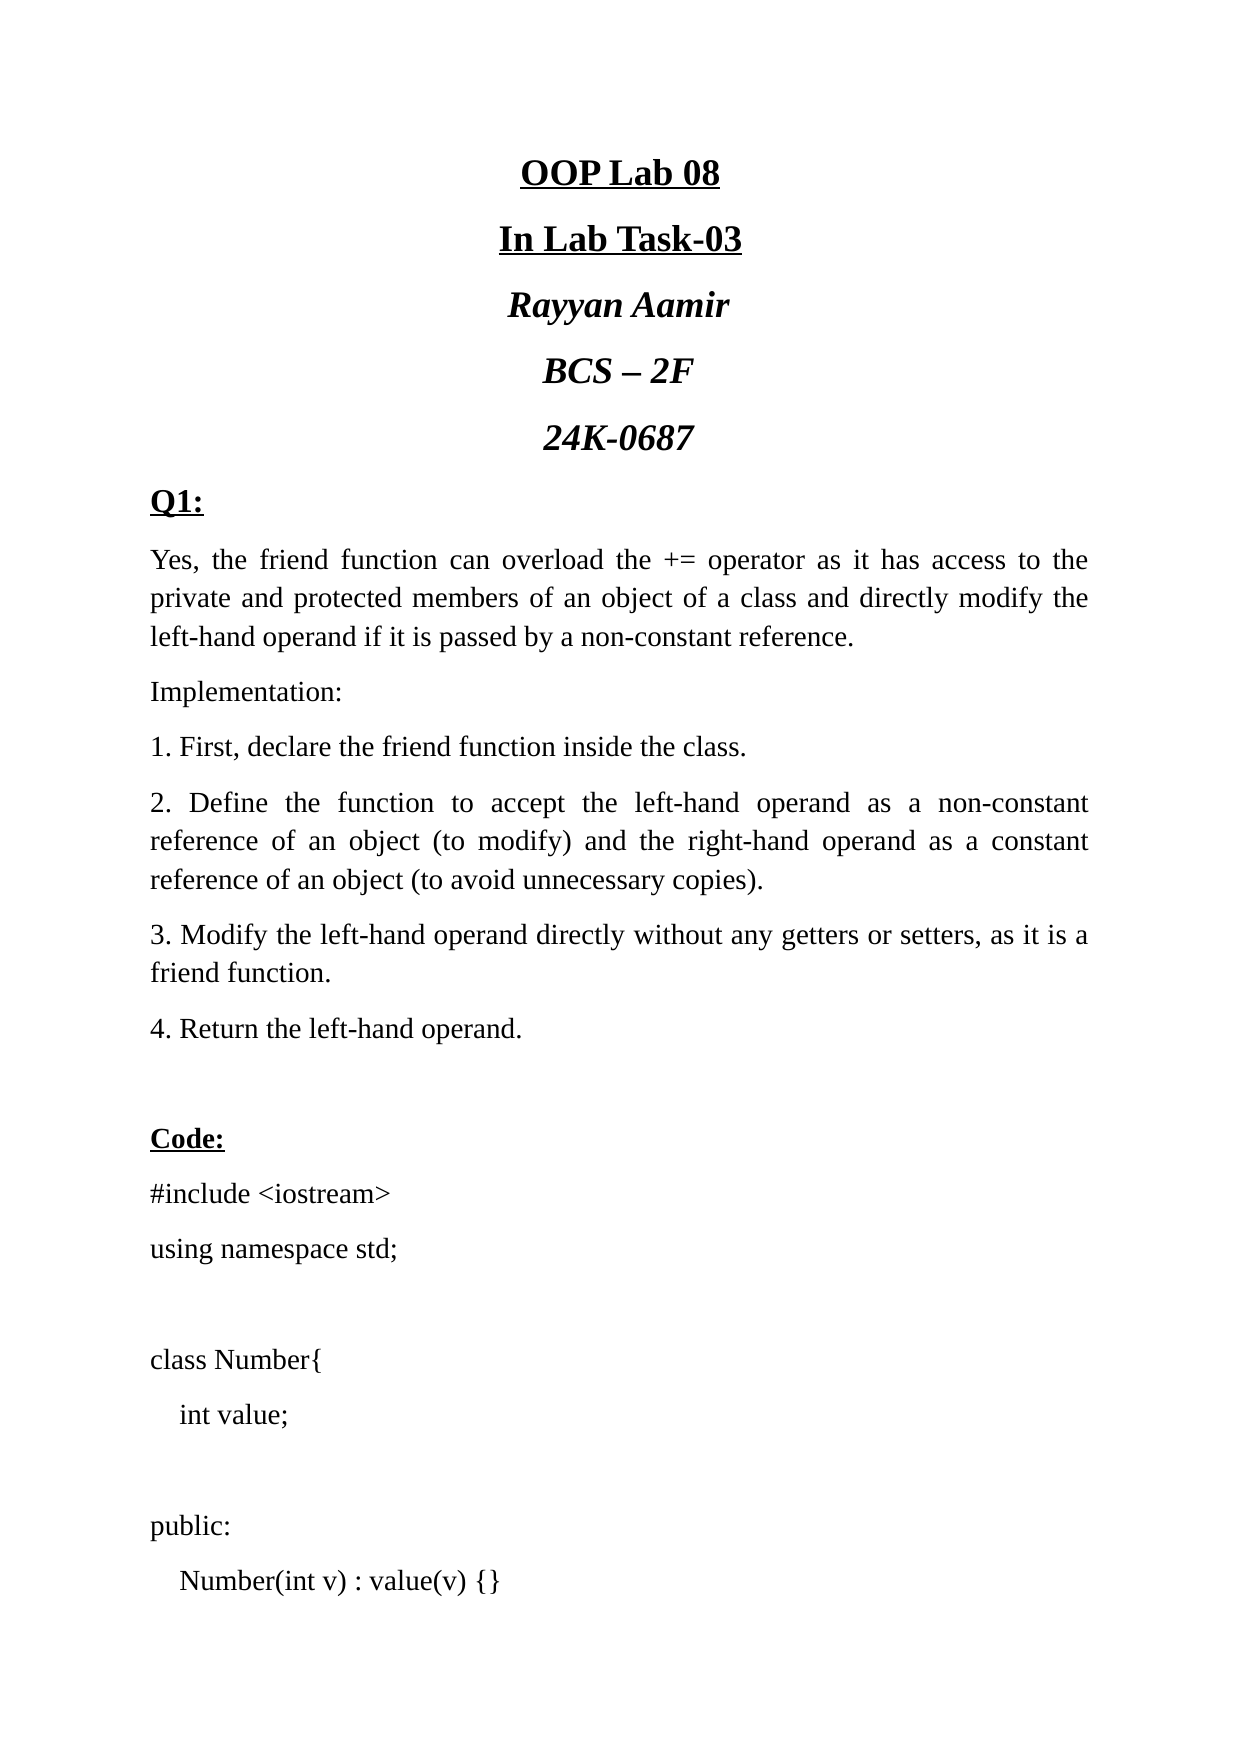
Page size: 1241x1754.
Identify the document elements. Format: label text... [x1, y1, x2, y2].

text Number(int v) : value(v) {} [150, 1563, 1090, 1596]
text 4. Return the left-hand operand. [150, 1011, 1090, 1044]
text int value; [150, 1397, 1090, 1431]
text BCS – 2F [150, 349, 1090, 392]
text Code: [150, 1121, 1090, 1155]
text public: [150, 1508, 1090, 1541]
text OOP Lab 08 [150, 150, 1090, 193]
text 2. Define the function to accept the left-hand operand as a non-constant reference of an object (to modify) and the right-hand operand as a constant reference of an object (to avoid unnecessary copies). [150, 785, 1090, 895]
text 3. Modify the left-hand operand directly without any getters or setters, as it is a friend function. [150, 917, 1090, 989]
text Rayyan Aamir [150, 282, 1090, 326]
text In Lab Task-03 [150, 216, 1090, 259]
text 1. First, declare the friend function inside the class. [150, 729, 1090, 763]
text #include <iostream> [150, 1176, 1090, 1210]
text 24K-0687 [150, 415, 1090, 458]
text class Number{ [150, 1342, 1090, 1376]
text Implementation: [150, 674, 1090, 708]
text using namespace std; [150, 1232, 1090, 1265]
text Q1: [150, 481, 1090, 519]
text Yes, the friend function can overload the += operator as it has access to the private and protected members of an object of a class and directly modify the left-hand operand if it is passed by a non-constant reference. [150, 542, 1090, 653]
